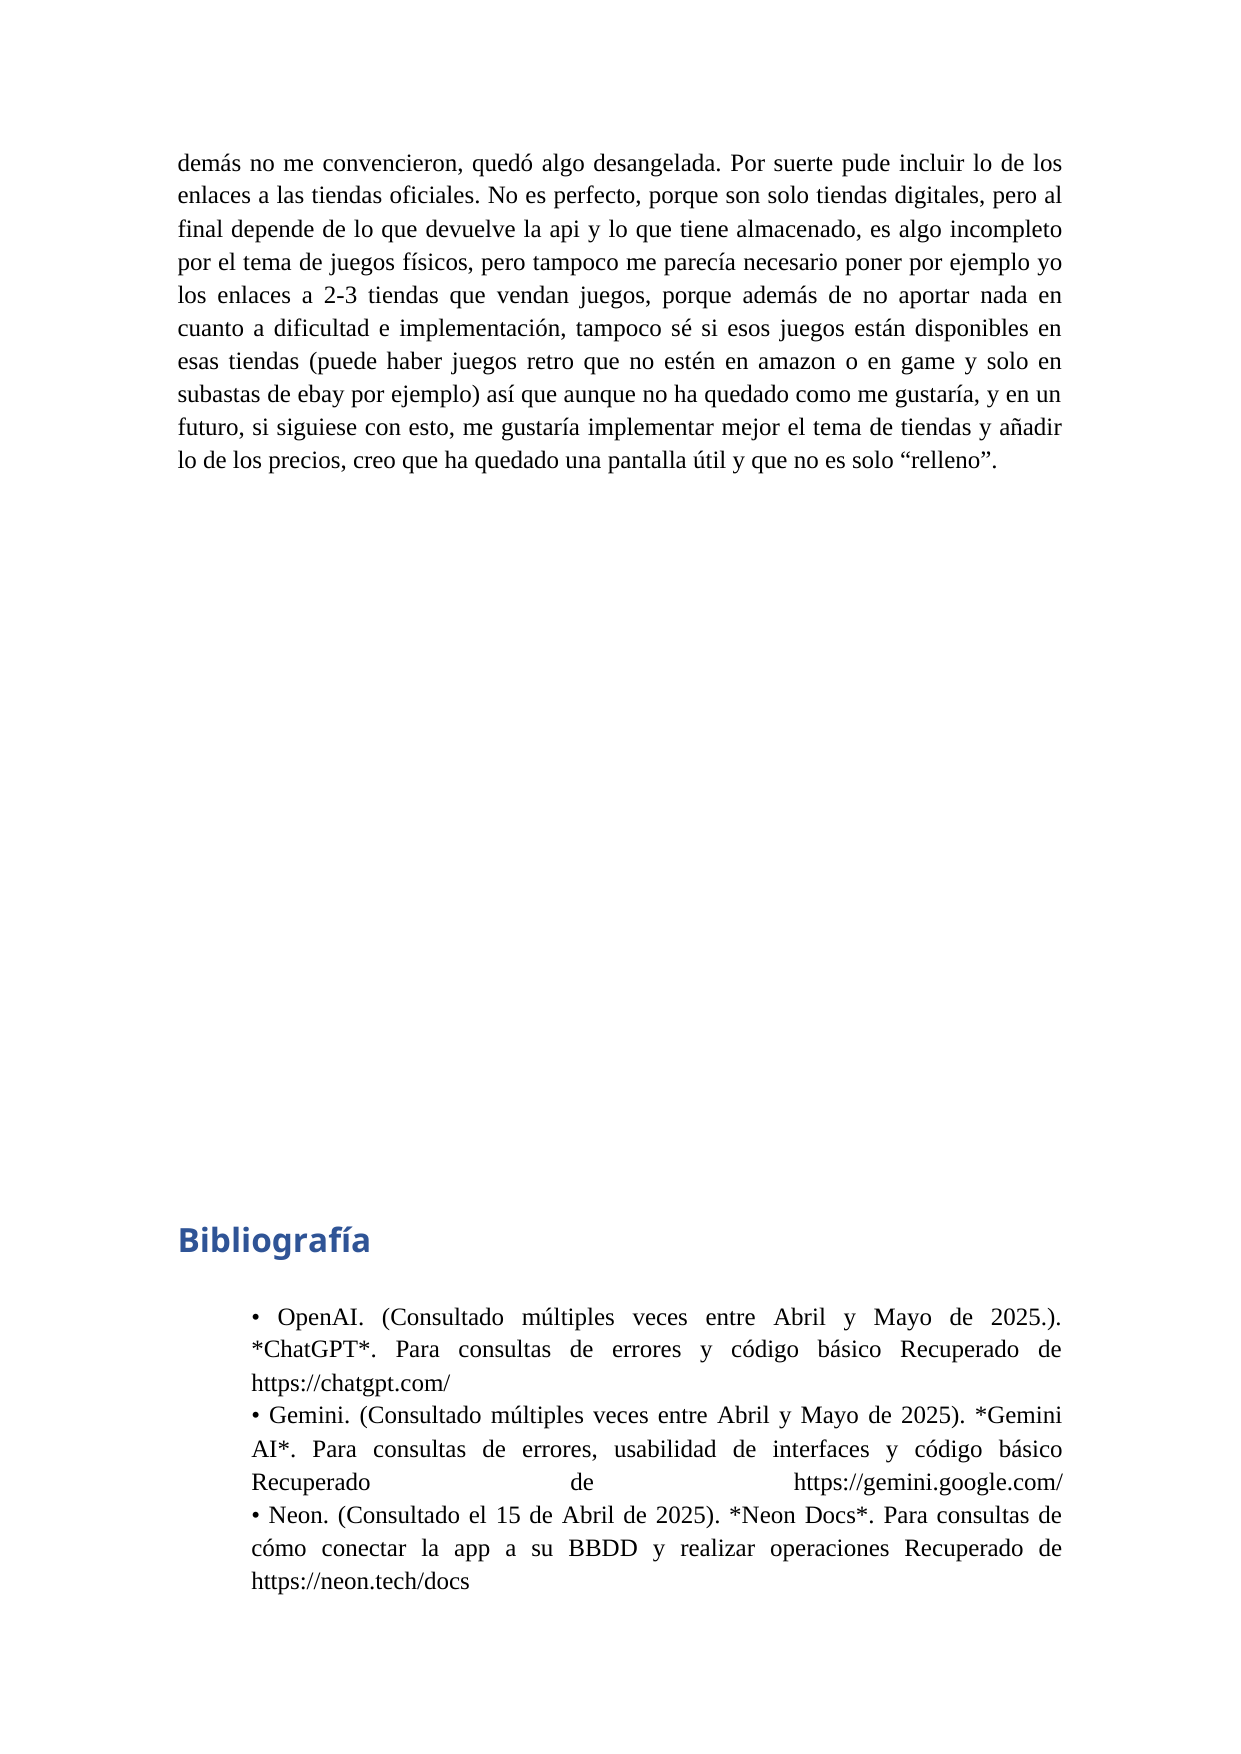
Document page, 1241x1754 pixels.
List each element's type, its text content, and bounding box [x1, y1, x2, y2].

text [177, 1269, 1063, 1594]
subtitle Bibliografía [177, 1217, 1063, 1262]
